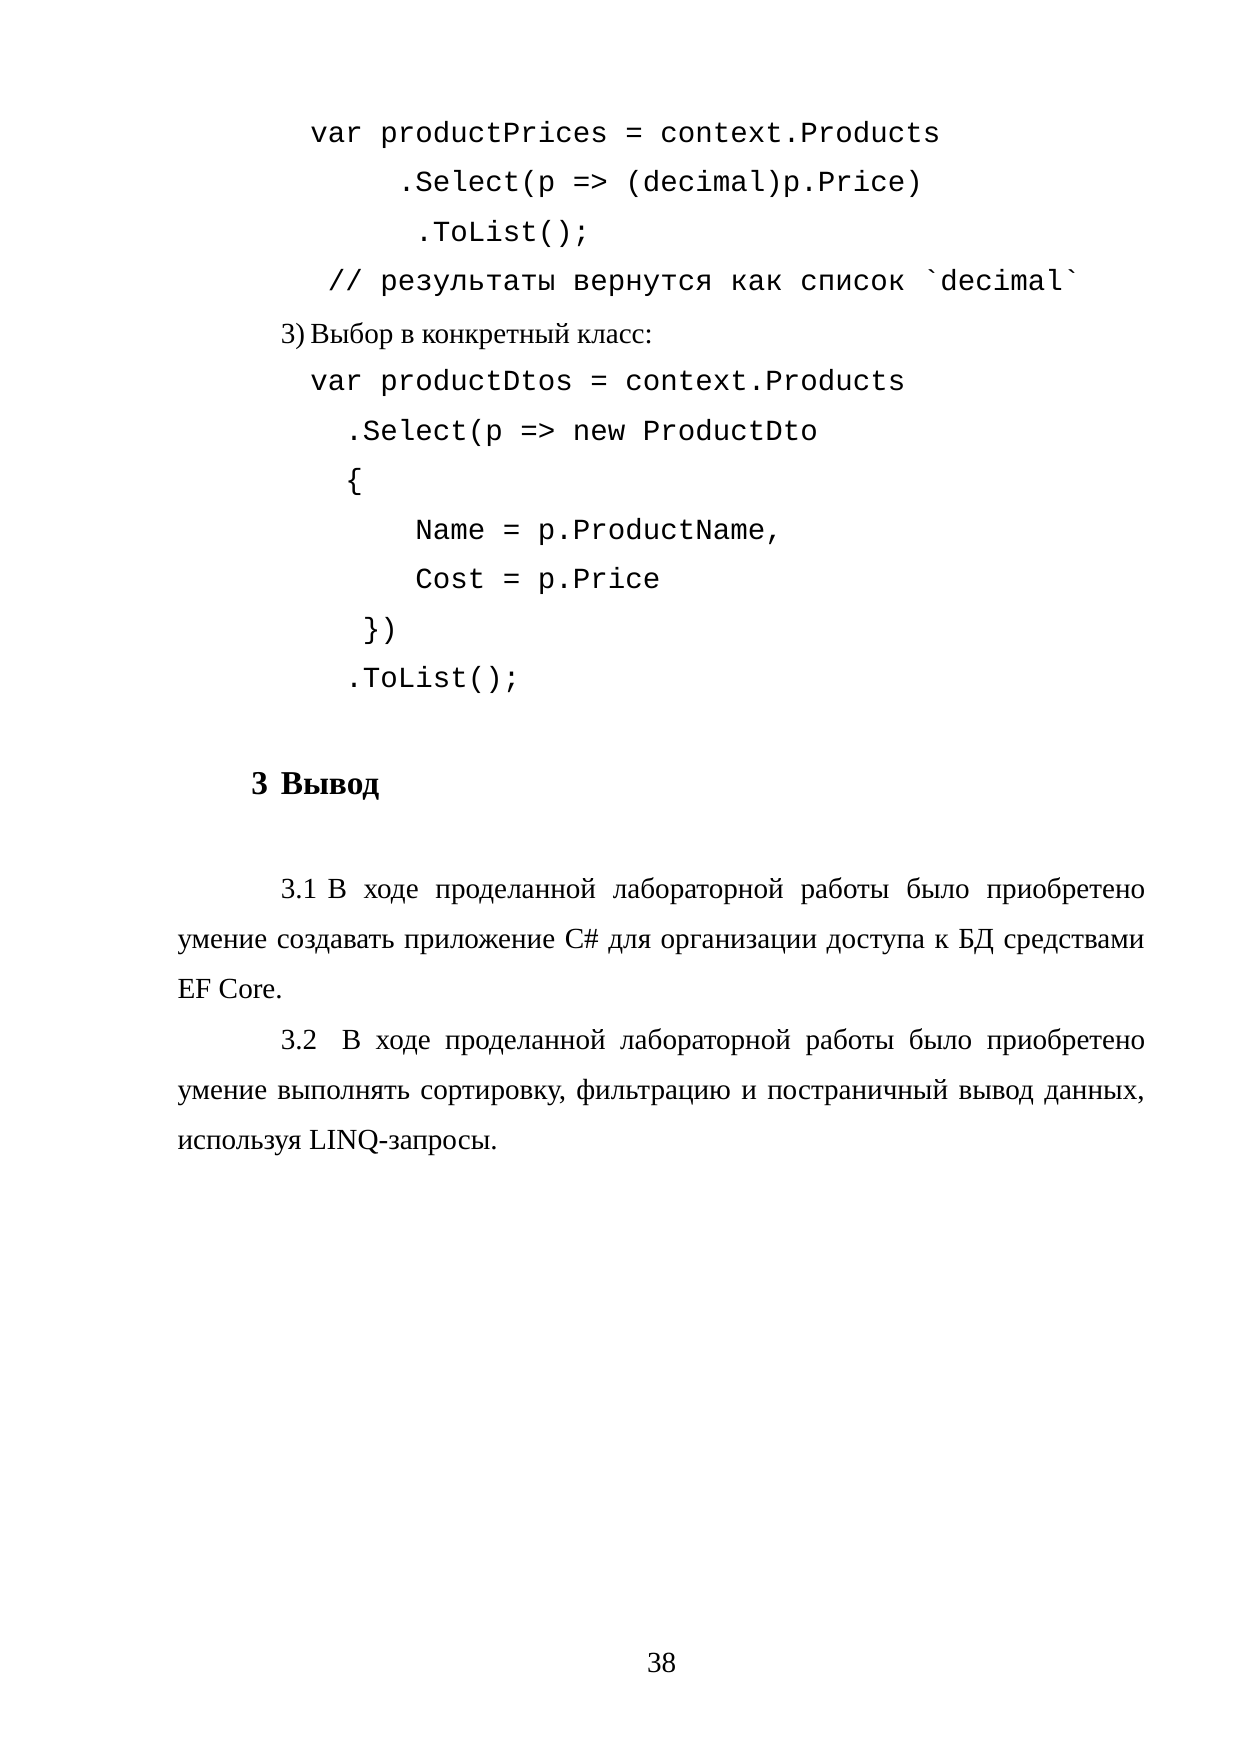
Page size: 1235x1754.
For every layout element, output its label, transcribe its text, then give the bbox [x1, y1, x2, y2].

text .ToList(); [177, 663, 1146, 696]
text var productDtos = context.Products [177, 366, 1146, 399]
list Выбор в конкретный класс: [177, 316, 1146, 349]
text Cost = p.Price [177, 564, 1146, 597]
text Name = p.ProductName, [177, 515, 1146, 548]
list Вывод [177, 763, 1146, 801]
text var productPrices = context.Products [177, 118, 1146, 151]
text { [177, 465, 1146, 498]
text // результаты вернутся как список `decimal` [177, 267, 1146, 299]
text .Select(p => new ProductDto [177, 416, 1146, 449]
text .ToList(); [177, 217, 1146, 250]
list В ходе проделанной лабораторной работы было приобретено умение выполнять сортировку, фильтрацию и постраничный вывод данных, используя LINQ-запросы. [177, 1022, 1146, 1156]
text }) [177, 614, 1146, 647]
text .Select(p => (decimal)p.Price) [177, 168, 1146, 201]
list В ходе проделанной лабораторной работы было приобретено умение создавать приложение C# для организации доступа к БД средствами EF Core. [177, 871, 1146, 1005]
